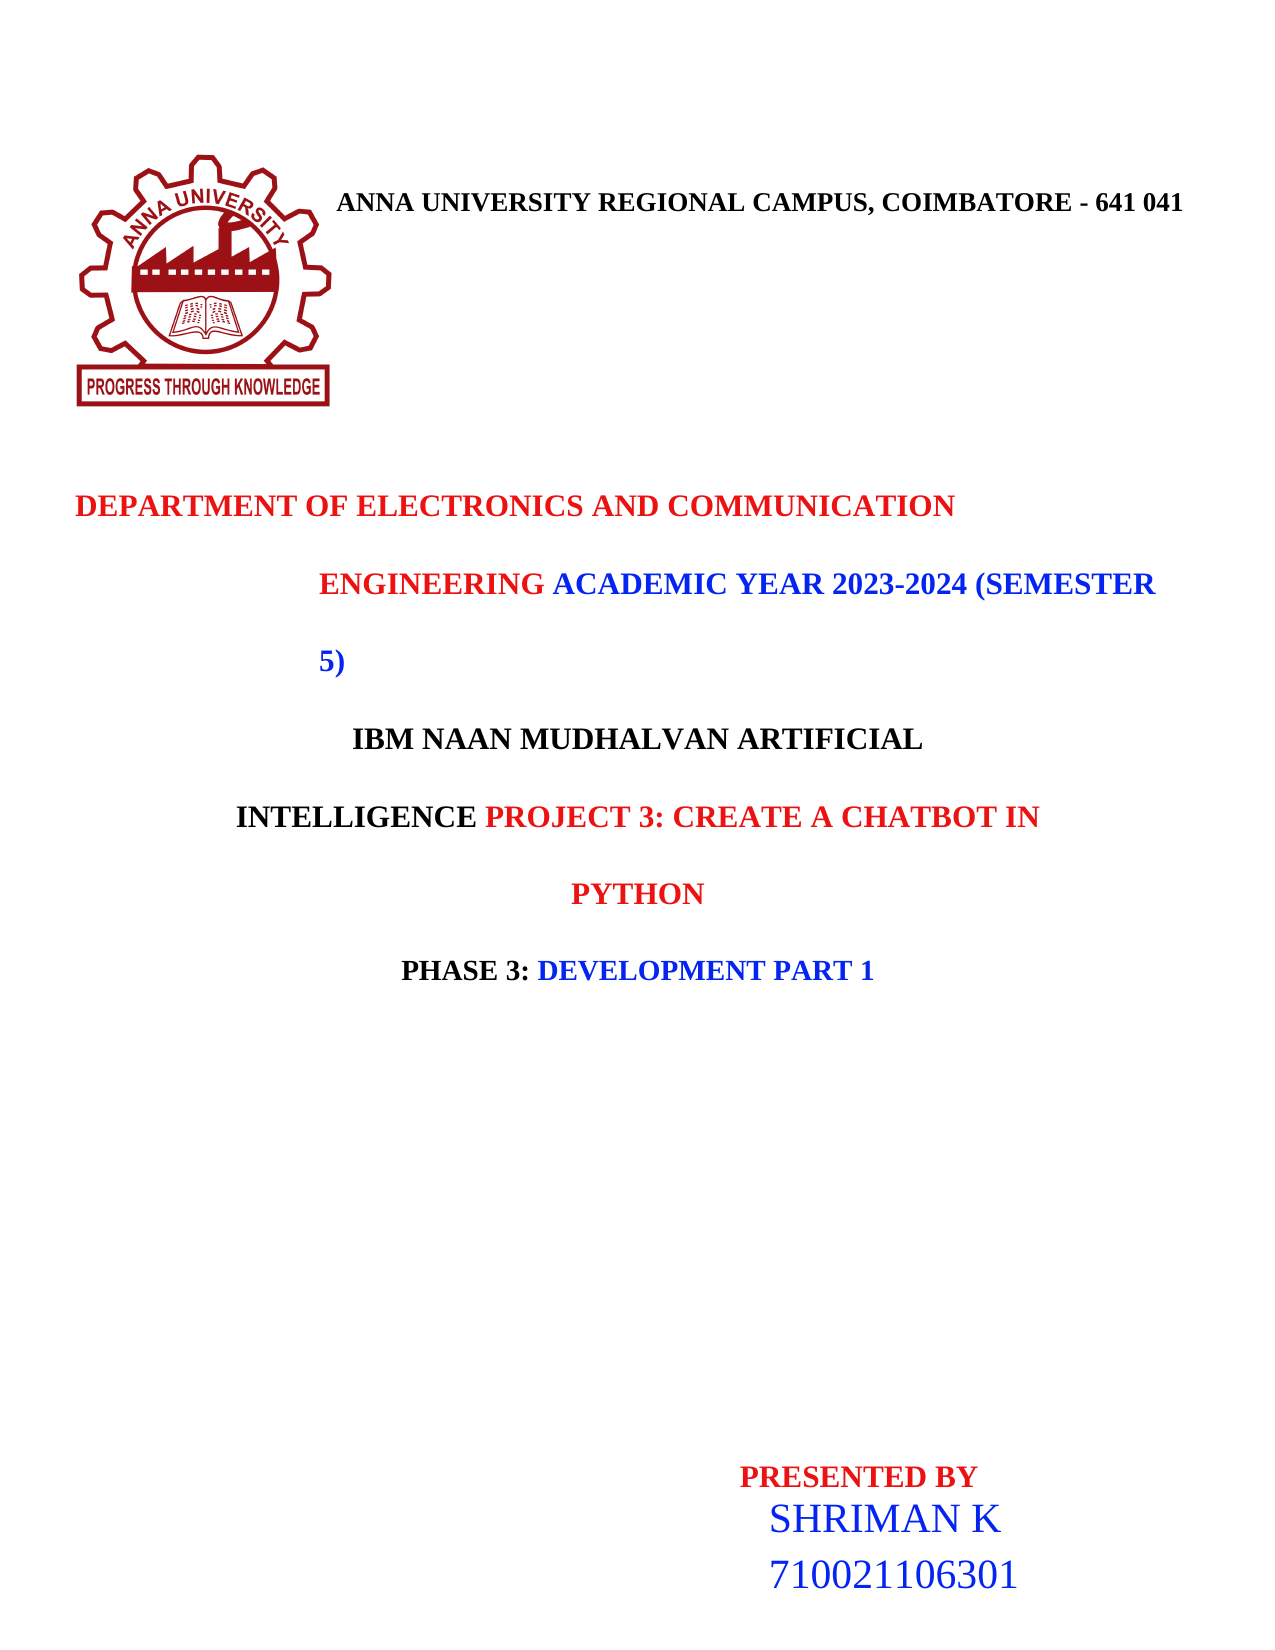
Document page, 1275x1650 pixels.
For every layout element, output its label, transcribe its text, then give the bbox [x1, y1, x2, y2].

text PHASE 3: DEVELOPMENT PART 1 [230, 953, 1045, 987]
picture [75, 153, 333, 408]
text DEPARTMENT OF ELECTRONICS AND COMMUNICATION ENGINEERING ACADEMIC YEAR 2023-2024 (SEMESTER 5) [75, 487, 1184, 678]
title SHRIMAN K [589, 1494, 1090, 1542]
text IBM NAAN MUDHALVAN ARTIFICIAL INTELLIGENCE PROJECT 3: CREATE A CHATBOT IN PYTHON [230, 720, 1045, 912]
text ANNA UNIVERSITY REGIONAL CAMPUS, COIMBATORE - 641 041 [336, 186, 1227, 217]
title 710021106301 [589, 1549, 1090, 1597]
text PRESENTED BY [664, 1458, 1227, 1494]
